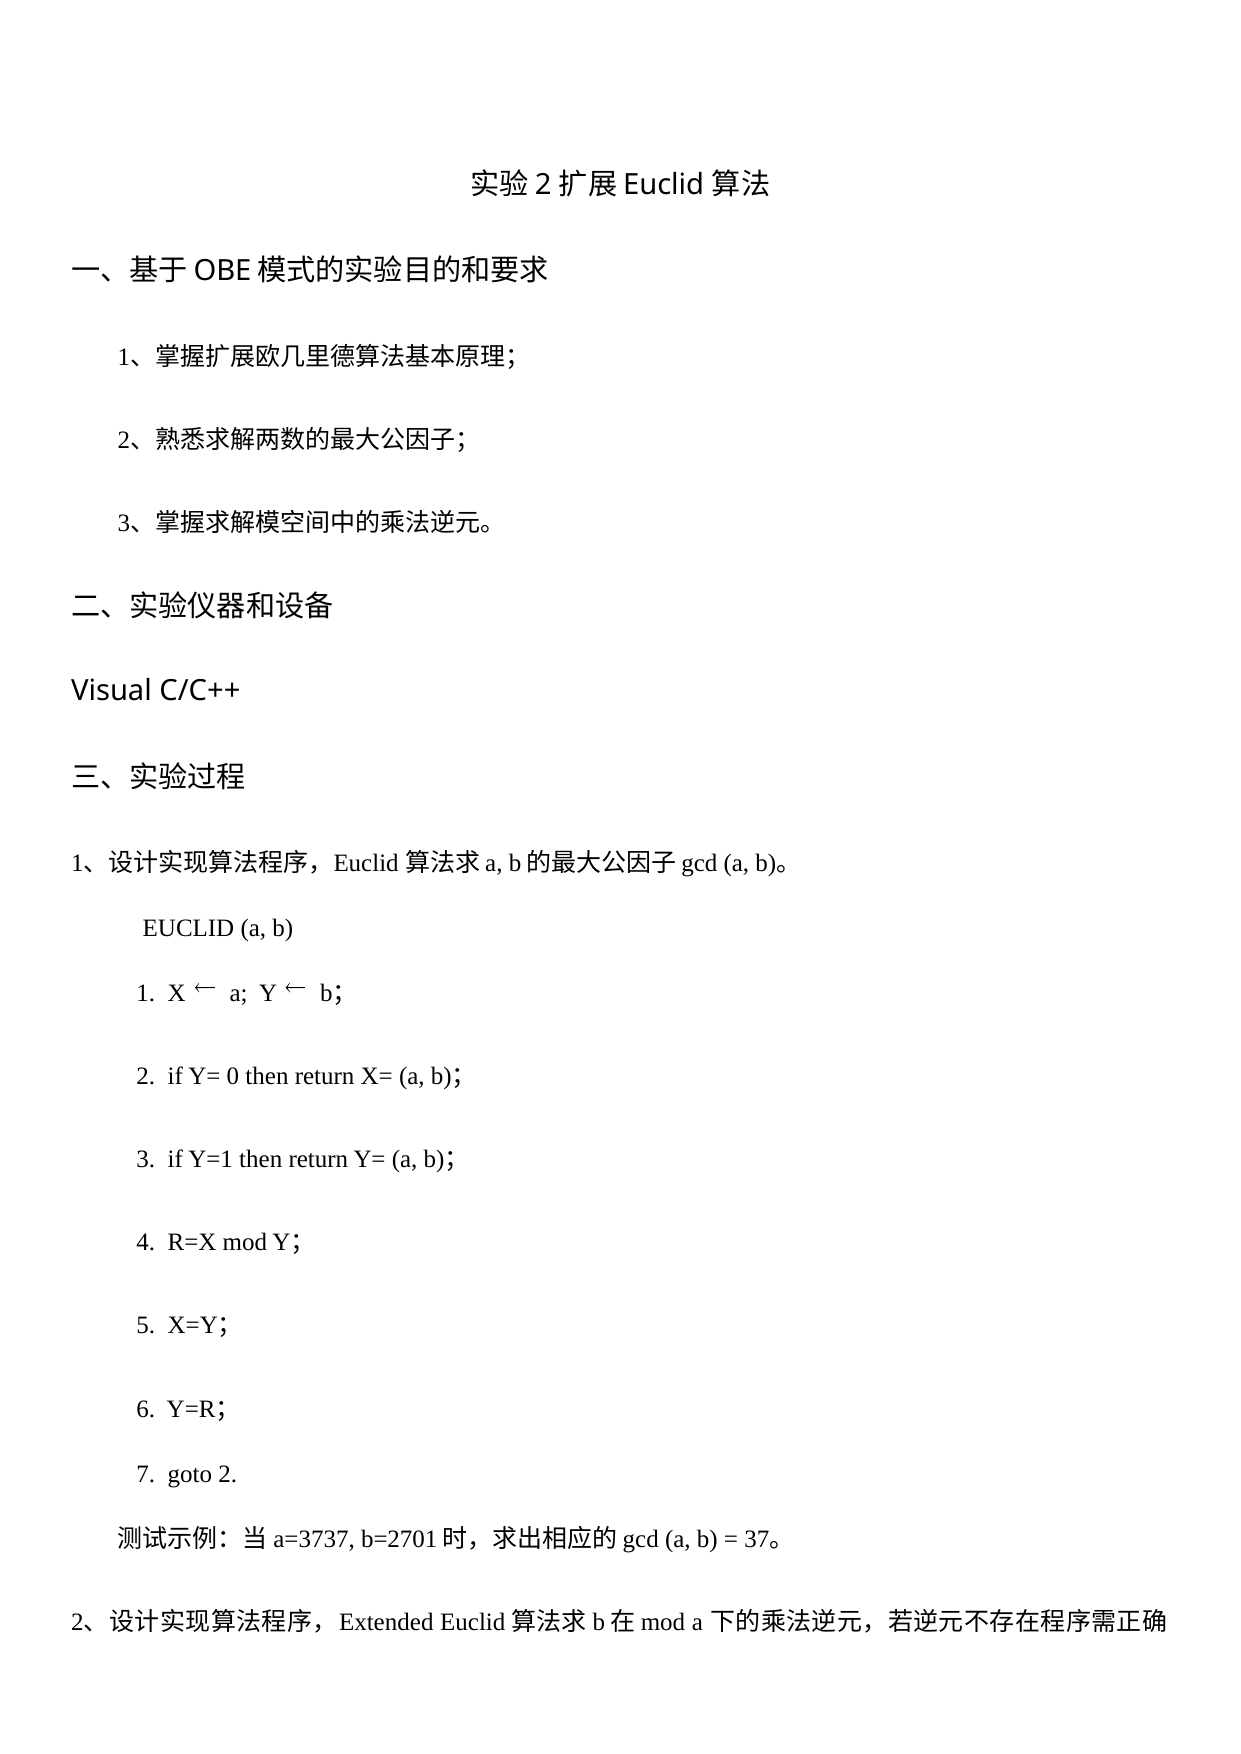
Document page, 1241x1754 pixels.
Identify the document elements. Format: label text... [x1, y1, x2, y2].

text 6. Y=R； [71, 1374, 1169, 1439]
text 2. if Y= 0 then return X= (a, b)； [71, 1041, 1169, 1106]
text 2、熟悉求解两数的最大公因子； [71, 405, 1169, 470]
text 实验2 扩展Euclid 算法 [71, 149, 1169, 214]
text 4. R=X mod Y； [71, 1207, 1169, 1272]
text 1、掌握扩展欧几里德算法基本原理； [71, 322, 1169, 387]
text Visual C/C++ [71, 657, 1169, 722]
text 1. X a; Y b； [71, 958, 1169, 1023]
text 一、基于OBE模式的实验目的和要求 [71, 235, 1169, 300]
text 二、实验仪器和设备 [71, 571, 1169, 636]
text 3、掌握求解模空间中的乘法逆元。 [71, 488, 1169, 553]
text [71, 1587, 1169, 1652]
text 1、设计实现算法程序，Euclid 算法求a, b的最大公因子gcd (a, b)。 [71, 828, 1169, 893]
text 3. if Y=1 then return Y= (a, b)； [71, 1124, 1169, 1189]
text 三、实验过程 [71, 742, 1169, 807]
text 测试示例：当 a=3737, b=2701时，求出相应的gcd (a, b) = 37。 [71, 1504, 1169, 1569]
text 7. goto 2. [71, 1457, 1169, 1489]
text EUCLID (a, b) [71, 911, 1169, 944]
text 5. X=Y； [71, 1291, 1169, 1356]
